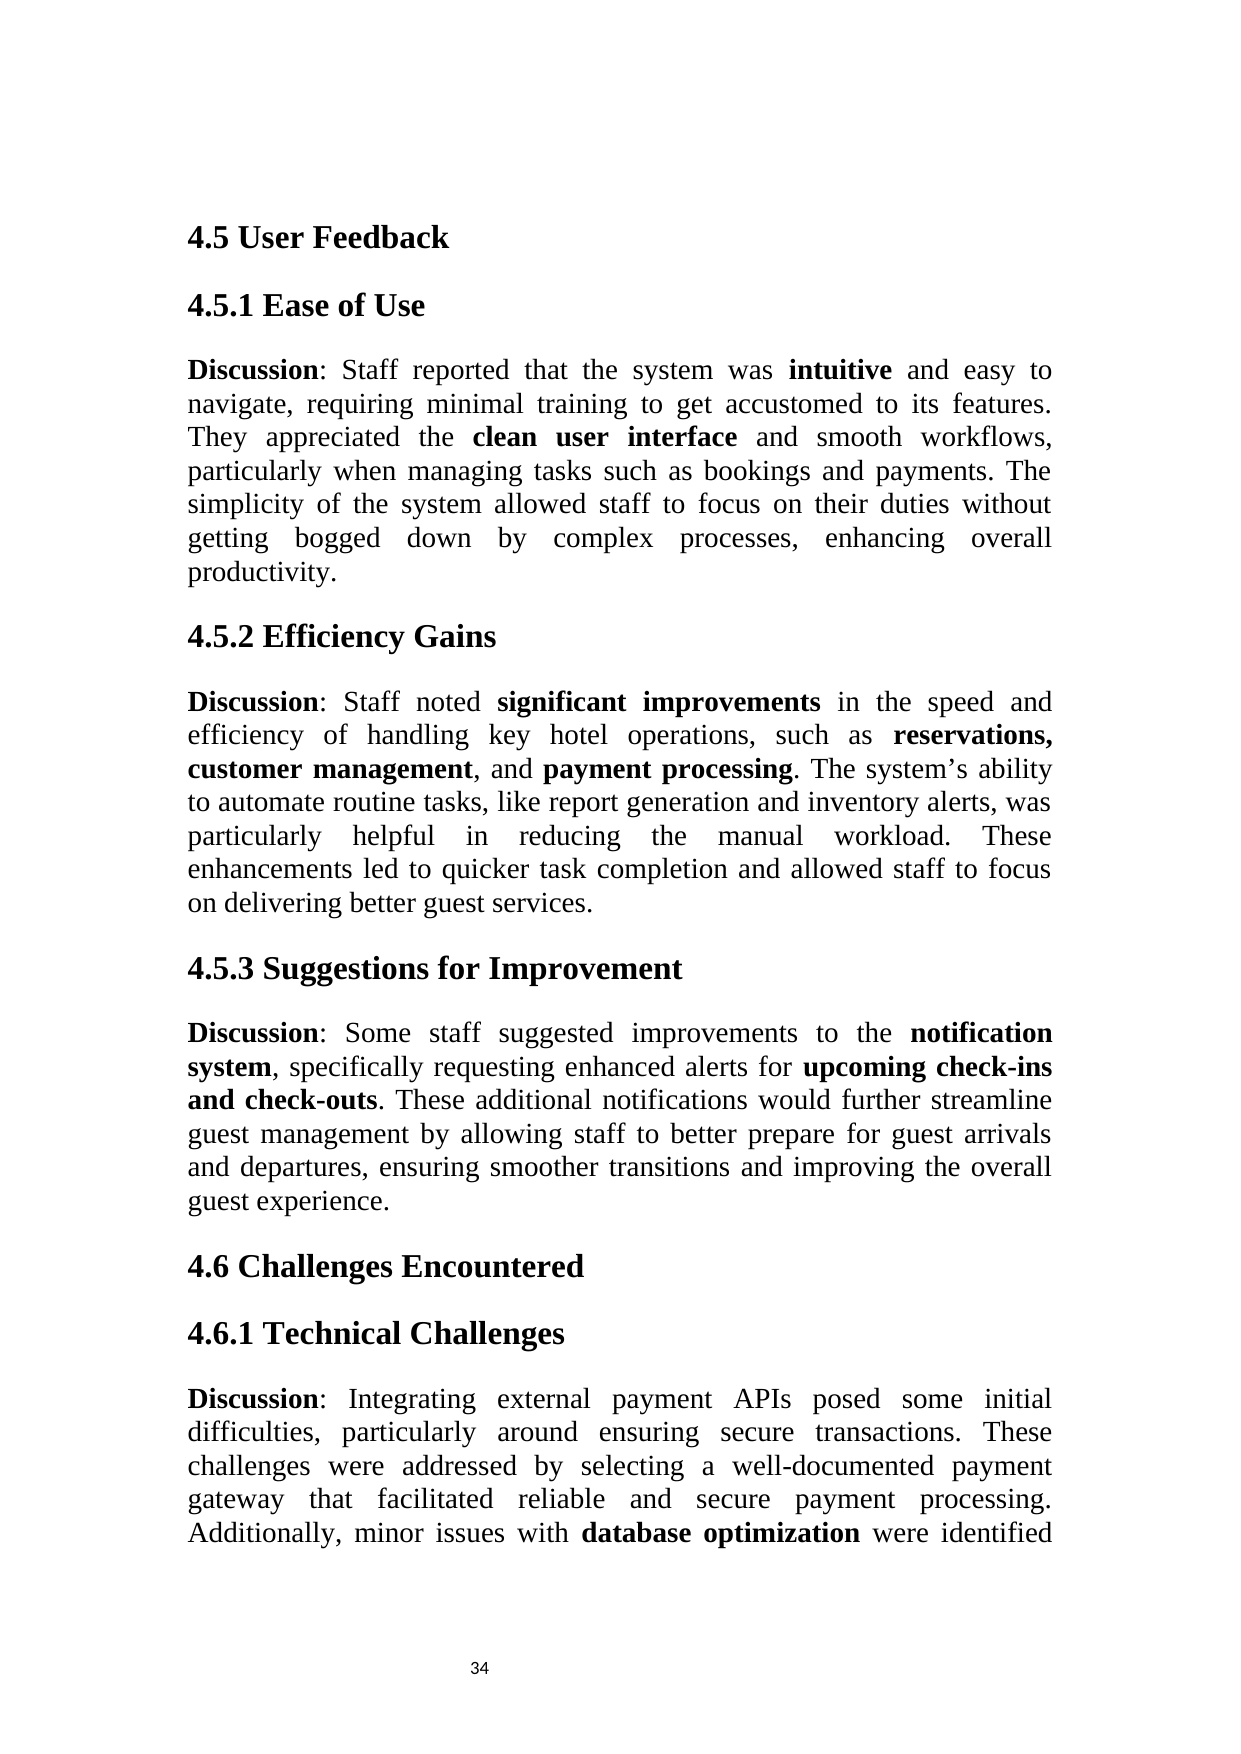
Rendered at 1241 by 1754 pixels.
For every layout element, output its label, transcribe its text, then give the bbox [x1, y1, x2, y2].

text Discussion: Some staff suggested improvements to the notification system, specifically requesting enhanced alerts for upcoming check-ins and check-outs. These additional notifications would further streamline guest management by allowing staff to better prepare for guest arrivals and departures, ensuring smoother transitions and improving the overall guest experience. [187, 1015, 1053, 1217]
text Discussion: Staff reported that the system was intuitive and easy to navigate, requiring minimal training to get accustomed to its features. They appreciated the clean user interface and smooth workflows, particularly when managing tasks such as bookings and payments. The simplicity of the system allowed staff to focus on their duties without getting bogged down by complex processes, enhancing overall productivity. [187, 352, 1053, 587]
subtitle 4.5.3 Suggestions for Improvement [187, 948, 1053, 986]
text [187, 1381, 1053, 1548]
subtitle 4.5.2 Efficiency Gains [187, 616, 1053, 655]
subtitle 4.5 User Feedback [187, 217, 1053, 256]
subtitle 4.6 Challenges Encountered [187, 1246, 1053, 1284]
subtitle 4.6.1 Technical Challenges [187, 1313, 1053, 1352]
text Discussion: Staff noted significant improvements in the speed and efficiency of handling key hotel operations, such as reservations, customer management, and payment processing. The system’s ability to automate routine tasks, like report generation and inventory alerts, was particularly helpful in reducing the manual workload. These enhancements led to quicker task completion and allowed staff to focus on delivering better guest services. [187, 684, 1053, 919]
subtitle 4.5.1 Ease of Use [187, 285, 1053, 323]
